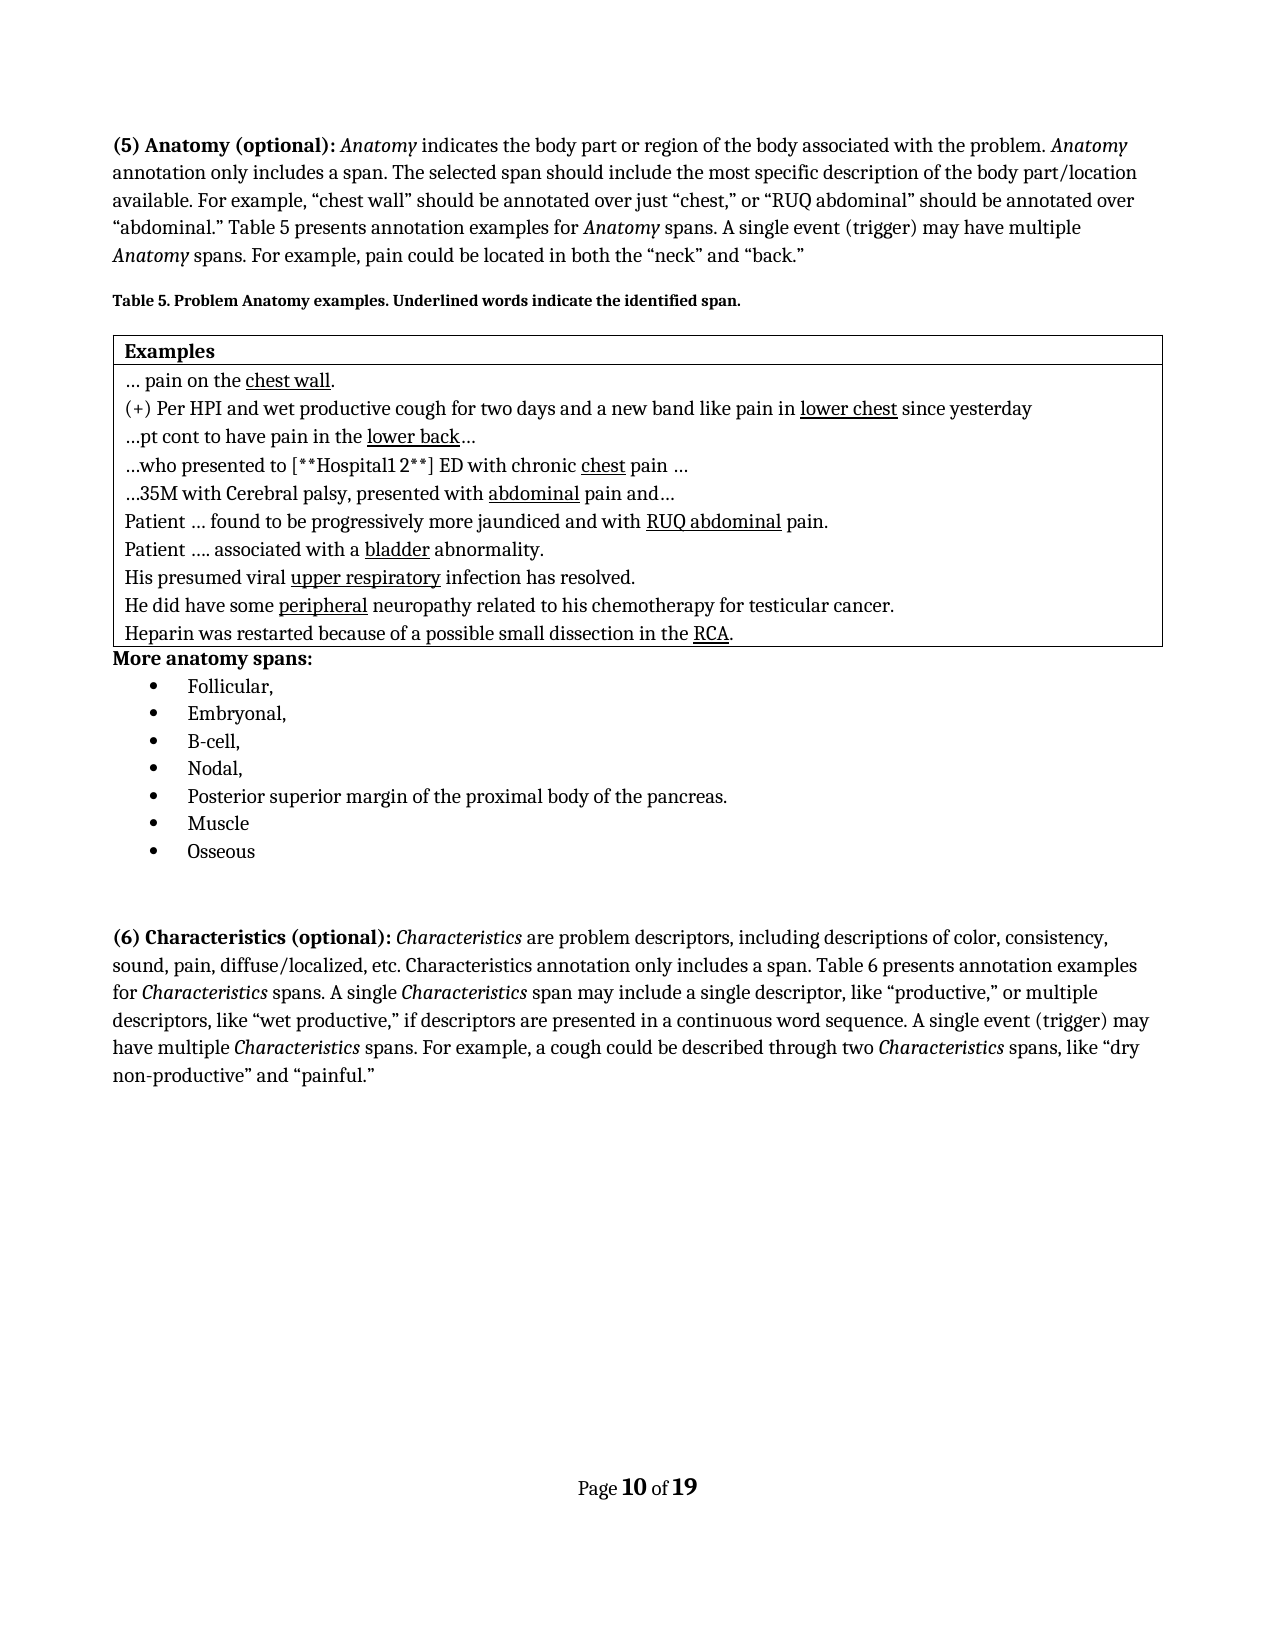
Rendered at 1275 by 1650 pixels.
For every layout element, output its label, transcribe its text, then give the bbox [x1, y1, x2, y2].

list Muscle [150, 812, 1162, 836]
list Embryonal, [150, 702, 1162, 726]
text (6) Characteristics (optional): Characteristics are problem descriptors, including descriptions of color, consistency, sound, pain, diffuse/localized, etc. Characteristics annotation only includes a span. Table 6 presents annotation examples for Characteristics spans. A single Characteristics span may include a single descriptor, like “productive,” or multiple descriptors, like “wet productive,” if descriptors are presented in a continuous word sequence. A single event (trigger) may have multiple Characteristics spans. For example, a cough could be described through two Characteristics spans, like “dry non-productive” and “painful.” [112, 926, 1162, 1087]
table_cell … pain on the chest wall. (+) Per HPI and wet productive cough for two days and a new band like pain in lower chest since yesterday …pt cont to have pain in the lower back… …who presented to [**Hospital1 2**] ED with chronic chest pain … …35M with Cerebral palsy, presented with abdominal pain and… Patient … found to be progressively more jaundiced and with RUQ abdominal pain. Patient …. associated with a bladder abnormality. His presumed viral upper respiratory infection has resolved. He did have some peripheral neuropathy related to his chemotherapy for testicular cancer. Heparin was restarted because of a possible small dissection in the RCA. [114, 365, 1162, 646]
list Osseous [150, 839, 1162, 863]
list Nodal, [150, 757, 1162, 781]
text Table 5. Problem Anatomy examples. Underlined words indicate the identified span. [112, 292, 1162, 311]
text More anatomy spans: [112, 647, 1162, 671]
list B-cell, [150, 729, 1162, 753]
text (5) Anatomy (optional): Anatomy indicates the body part or region of the body associated with the problem. Anatomy annotation only includes a span. The selected span should include the most specific description of the body part/location available. For example, “chest wall” should be annotated over just “chest,” or “RUQ abdominal” should be annotated over “abdominal.” Table 5 presents annotation examples for Anatomy spans. A single event (trigger) may have multiple Anatomy spans. For example, pain could be located in both the “neck” and “back.” [112, 133, 1162, 267]
list Posterior superior margin of the proximal body of the pancreas. [150, 784, 1162, 808]
list Follicular, [150, 674, 1162, 698]
table_header Examples [114, 336, 1162, 364]
